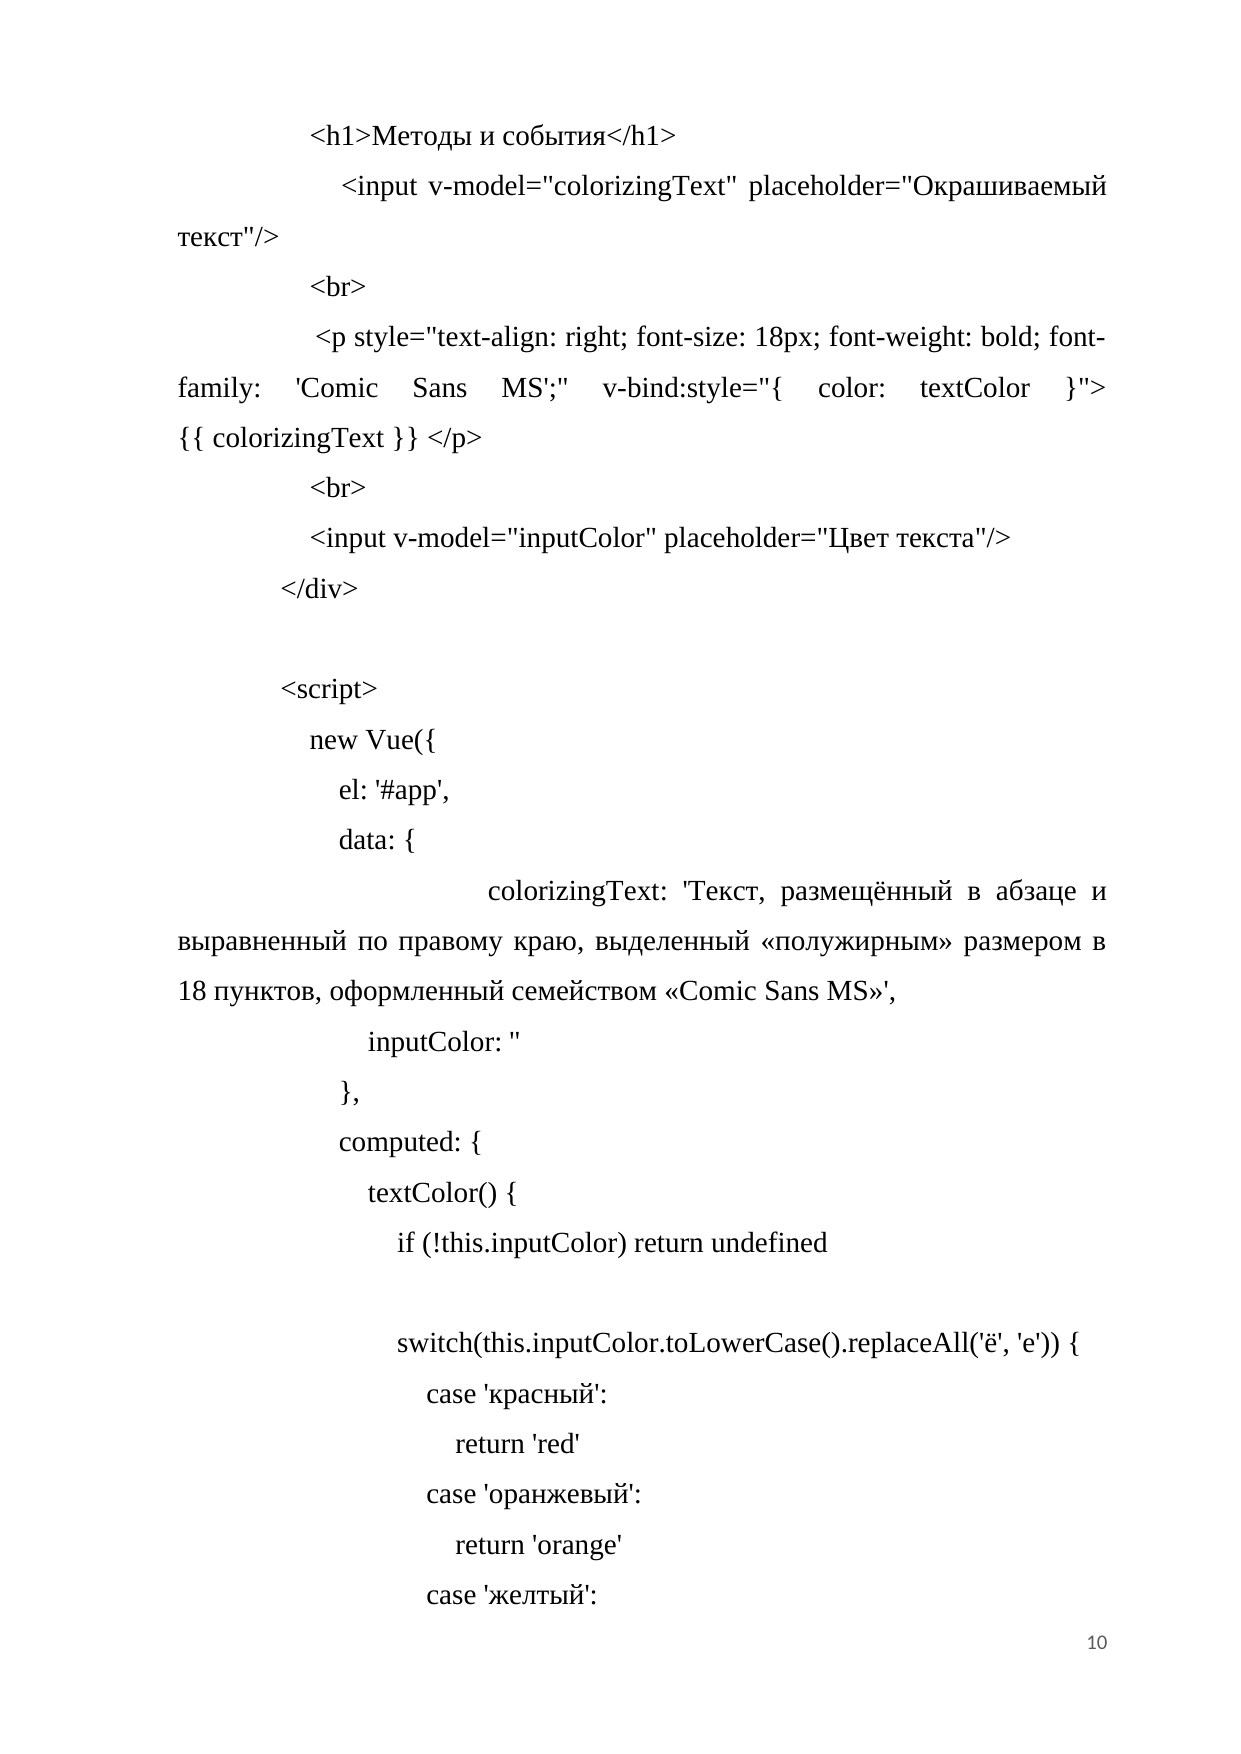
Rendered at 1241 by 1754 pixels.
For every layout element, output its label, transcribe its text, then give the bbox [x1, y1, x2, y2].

text }, [177, 1074, 1107, 1108]
text return 'red' [177, 1426, 1107, 1460]
text case 'желтый': [177, 1577, 1107, 1611]
text if (!this.inputColor) return undefined [177, 1225, 1107, 1258]
text inputColor: '' [177, 1024, 1107, 1057]
text <p style="text-align: right; font-size: 18px; font-weight: bold; font-family: 'Comic Sans MS';" v-bind:style="{ color: textColor }"> {{ colorizingText }} </p> [177, 319, 1107, 453]
text computed: { [177, 1124, 1107, 1158]
text <input v-model="colorizingText" placeholder="Окрашиваемый текст"/> [177, 168, 1107, 252]
text switch(this.inputColor.toLowerCase().replaceAll('ё', 'е')) { [177, 1326, 1107, 1359]
text </div> [177, 571, 1107, 604]
text case 'красный': [177, 1376, 1107, 1409]
text el: '#app', [177, 772, 1107, 806]
text <h1>Методы и события</h1> [177, 118, 1107, 152]
text return 'orange' [177, 1527, 1107, 1560]
text <script> [177, 672, 1107, 705]
text textColor() { [177, 1175, 1107, 1208]
text <br> [177, 470, 1107, 504]
text colorizingText: 'Текст, размещённый в абзаце и выравненный по правому краю, выделенный «полужирным» размером в 18 пунктов, оформленный семейством «Comic Sans MS»', [177, 873, 1107, 1007]
text <br> [177, 269, 1107, 303]
text new Vue({ [177, 722, 1107, 755]
text case 'оранжевый': [177, 1477, 1107, 1510]
text data: { [177, 822, 1107, 856]
text <input v-model="inputColor" placeholder="Цвет текста"/> [177, 521, 1107, 554]
